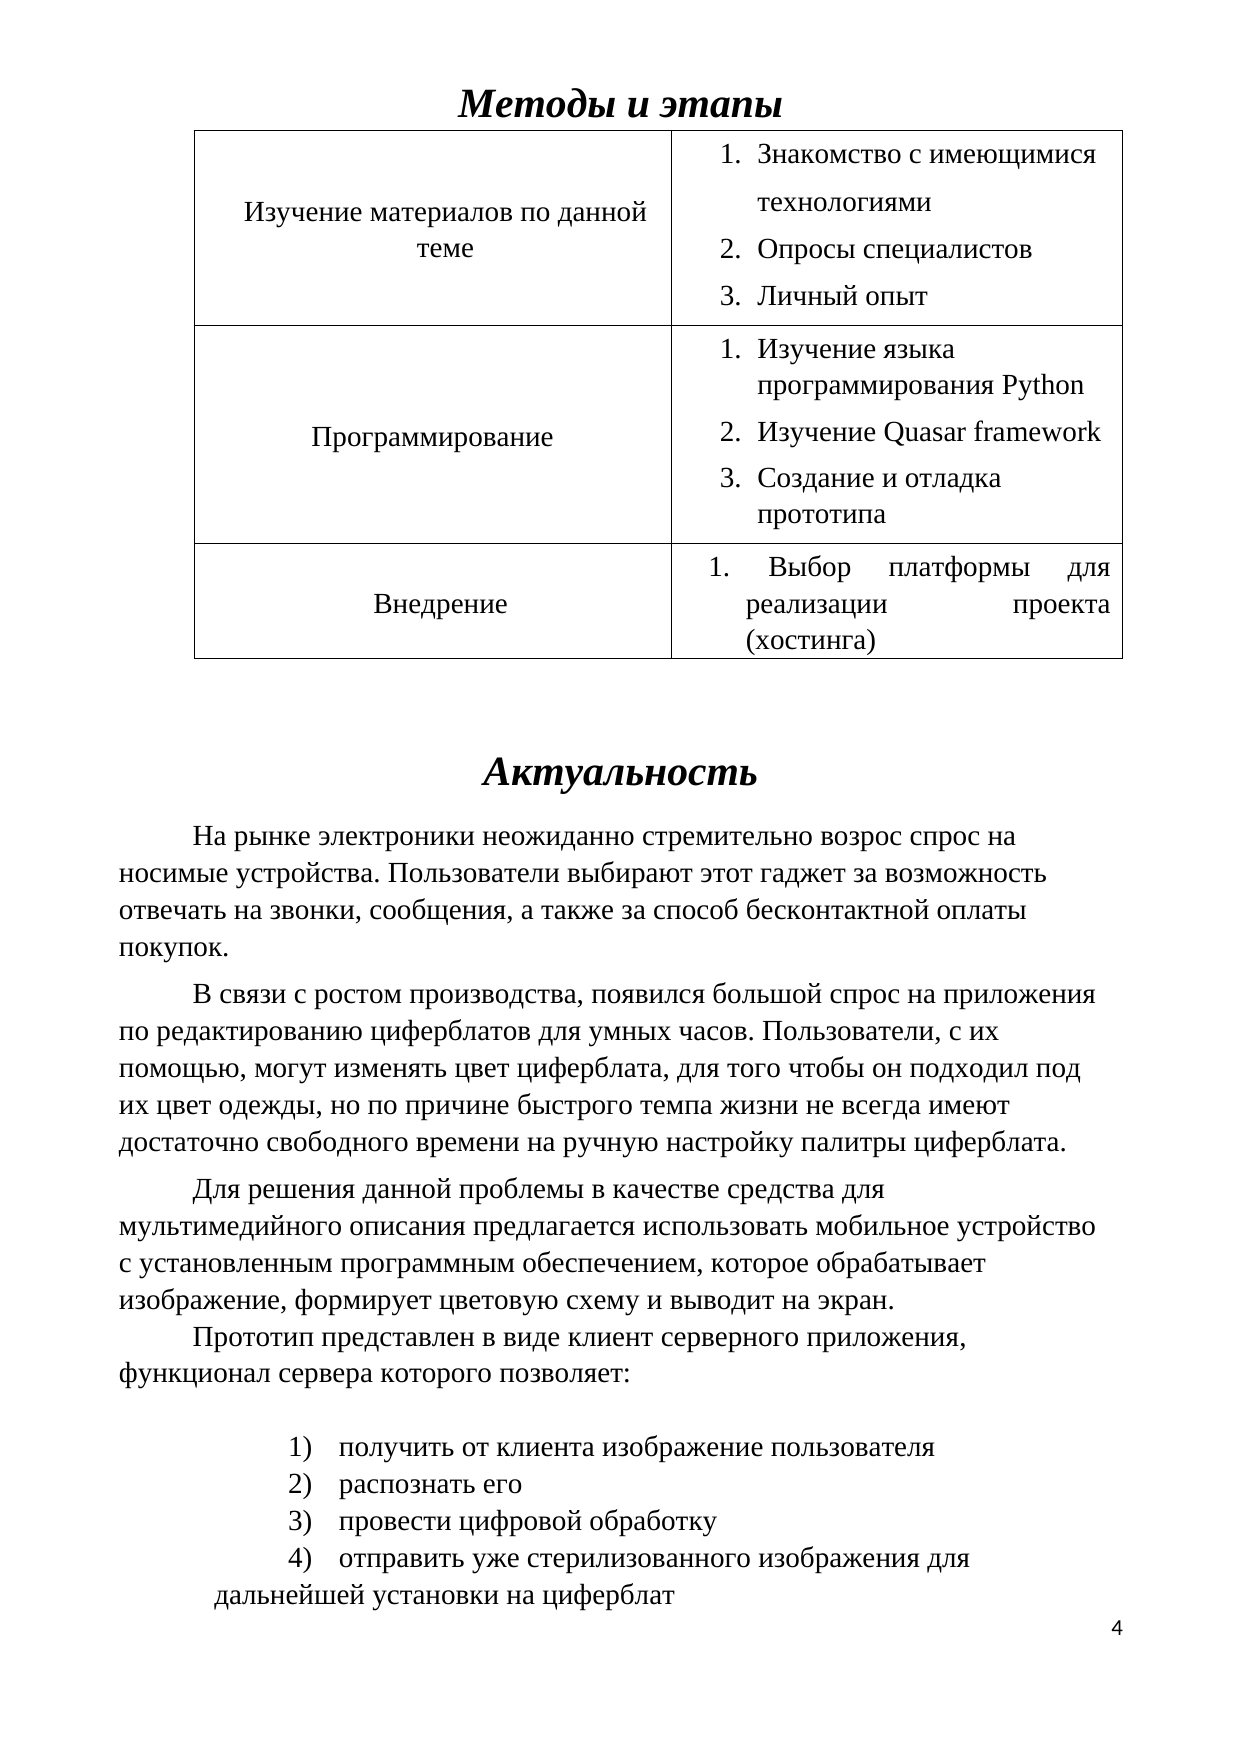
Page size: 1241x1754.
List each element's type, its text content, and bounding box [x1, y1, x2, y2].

list отправить уже стерилизованного изображения для дальнейшей установки на циферблат [214, 1540, 1111, 1610]
text В связи с ростом производства, появился большой спрос на приложения по редактированию циферблатов для умных часов. Пользователи, с их помощью, могут изменять цвет циферблата, для того чтобы он подходил под их цвет одежды, но по причине быстрого темпа жизни не всегда имеют достаточно свободного времени на ручную настройку палитры циферблата. [119, 976, 1111, 1157]
table_header Изучение материалов по данной теме [195, 131, 671, 325]
table_cell Внедрение [195, 544, 671, 658]
subtitle Методы и этапы [117, 78, 1123, 126]
list провести цифровой обработку [214, 1503, 1111, 1537]
subtitle Актуальность [118, 747, 1123, 794]
list распознать его [214, 1466, 1111, 1500]
table_cell Изучение языка программирования Python Изучение Quasar framework Создание и отладка прототипа [672, 326, 1122, 543]
list получить от клиента изображение пользователя [214, 1429, 1111, 1463]
table_cell 1. Выбор платформы для реализации проекта (хостинга) [672, 544, 1122, 658]
text На рынке электроники неожиданно стремительно возрос спрос на носимые устройства. Пользователи выбирают этот гаджет за возможность отвечать на звонки, сообщения, а также за способ бесконтактной оплаты покупок. [119, 818, 1111, 962]
text Прототип представлен в виде клиент серверного приложения, функционал сервера которого позволяет: [119, 1319, 1111, 1389]
text Для решения данной проблемы в качестве средства для мультимедийного описания предлагается использовать мобильное устройство с установленным программным обеспечением, которое обрабатывает изображение, формирует цветовую схему и выводит на экран. [119, 1171, 1111, 1315]
table_cell Программирование [195, 326, 671, 543]
table_header Знакомство с имеющимися технологиями Опросы специалистов Личный опыт [672, 131, 1122, 325]
